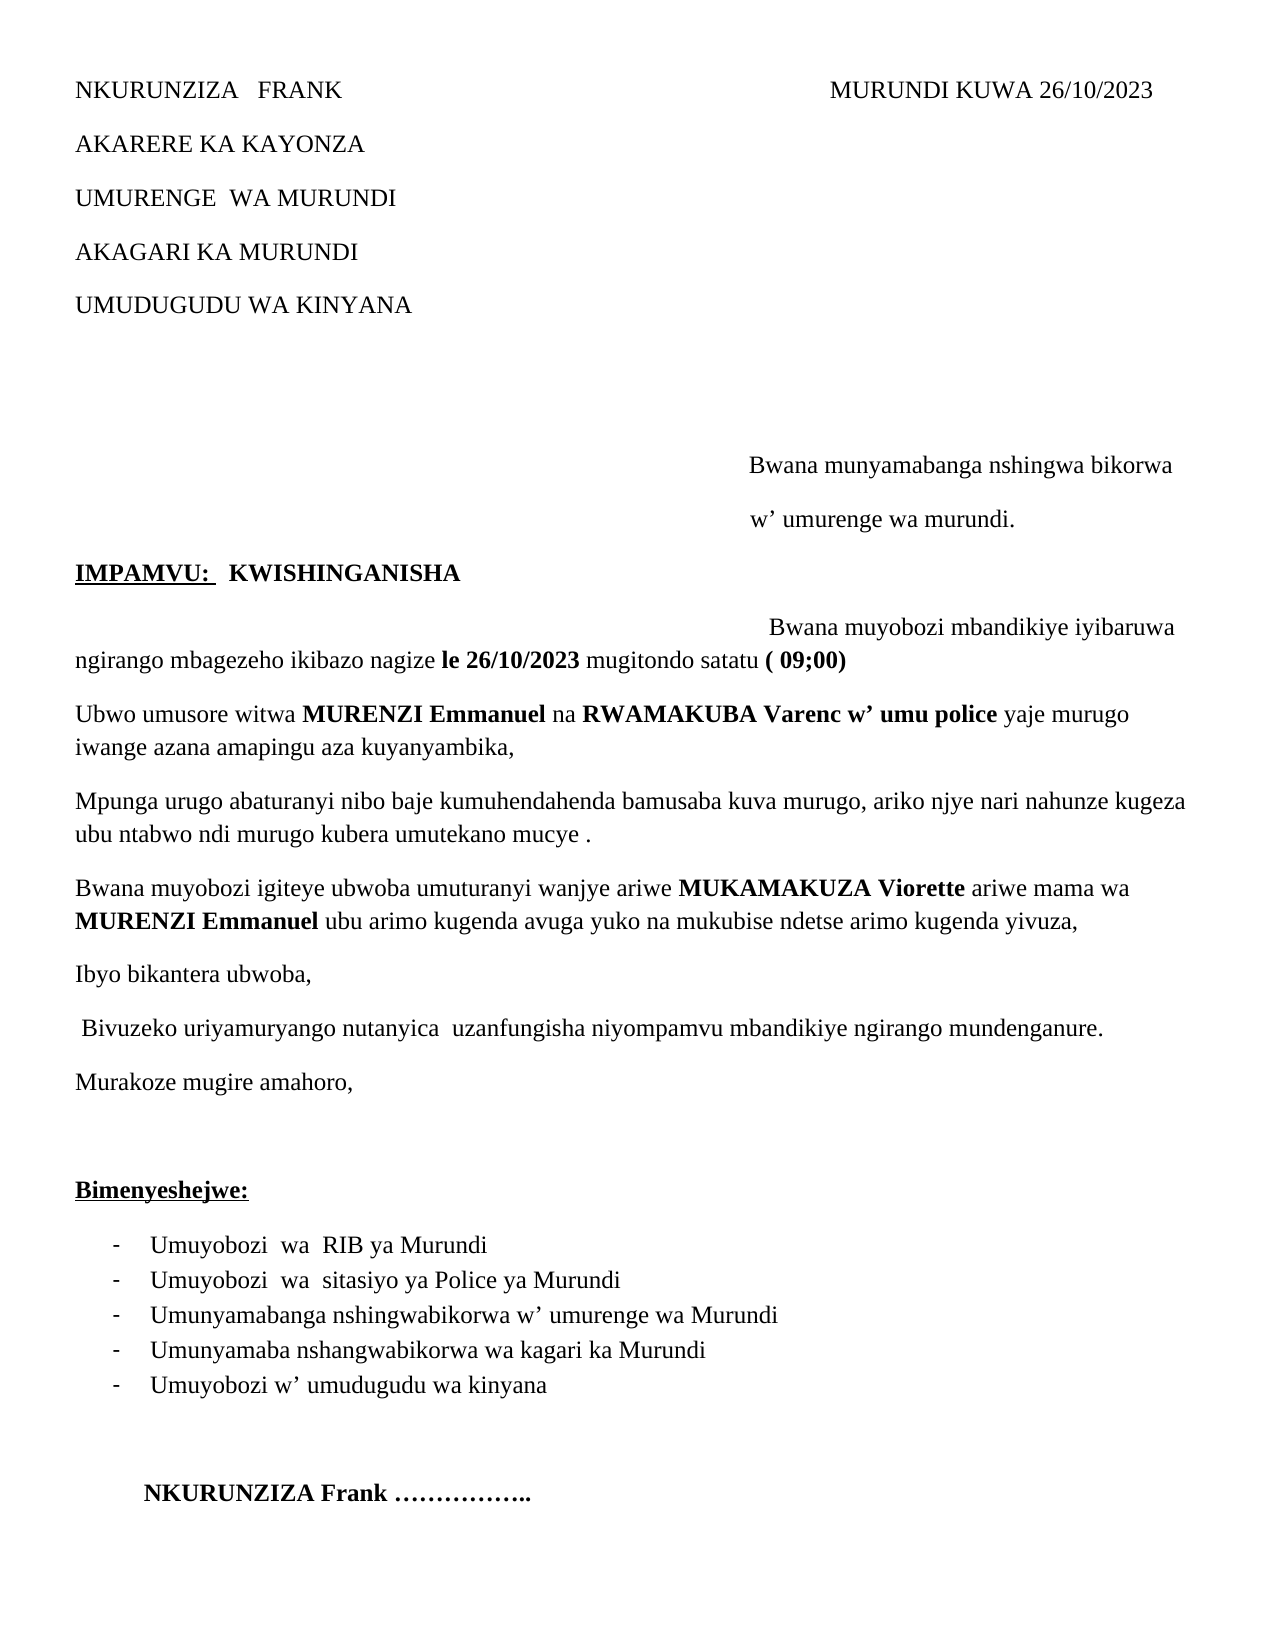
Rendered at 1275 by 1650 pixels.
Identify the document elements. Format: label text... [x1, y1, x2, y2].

text Bimenyeshejwe: [75, 1175, 1200, 1204]
text AKAGARI KA MURUNDI [75, 237, 1200, 265]
text Bwana muyobozi igiteye ubwoba umuturanyi wanjye ariwe MUKAMAKUZA Viorette ariwe mama wa MURENZI Emmanuel ubu arimo kugenda avuga yuko na mukubise ndetse arimo kugenda yivuza, [75, 873, 1200, 934]
text UMURENGE WA MURUNDI [75, 183, 1200, 211]
text Bwana muyobozi mbandikiye iyibaruwa ngirango mbagezeho ikibazo nagize le 26/10/2023 mugitondo satatu ( 09;00) [75, 612, 1200, 674]
text w’ umurenge wa murundi. [75, 504, 1200, 533]
text Bwana munyamabanga nshingwa bikorwa [75, 450, 1200, 479]
text Bivuzeko uriyamuryango nutanyica uzanfungisha niyompamvu mbandikiye ngirango mundenganure. [75, 1013, 1200, 1042]
text Murakoze mugire amahoro, [75, 1067, 1200, 1096]
text Ubwo umusore witwa MURENZI Emmanuel na RWAMAKUBA Varenc w’ umu police yaje murugo iwange azana amapingu aza kuyanyambika, [75, 699, 1200, 761]
list Umunyamabanga nshingwabikorwa w’ umurenge wa Murundi [112, 1299, 1200, 1329]
list Umunyamaba nshangwabikorwa wa kagari ka Murundi [112, 1334, 1200, 1364]
text NKURUNZIZA Frank …………….. [75, 1478, 1200, 1507]
text Mpunga urugo abaturanyi nibo baje kumuhendahenda bamusaba kuva murugo, ariko njye nari nahunze kugeza ubu ntabwo ndi murugo kubera umutekano mucye . [75, 786, 1200, 848]
text Ibyo bikantera ubwoba, [75, 959, 1200, 988]
list Umuyobozi w’ umudugudu wa kinyana [112, 1369, 1200, 1399]
text UMUDUGUDU WA KINYANA [75, 290, 1200, 319]
list Umuyobozi wa RIB ya Murundi [112, 1229, 1200, 1259]
text NKURUNZIZA FRANK MURUNDI KUWA 26/10/2023 [75, 75, 1200, 104]
list Umuyobozi wa sitasiyo ya Police ya Murundi [112, 1264, 1200, 1294]
text IMPAMVU: KWISHINGANISHA [75, 558, 1200, 587]
text AKARERE KA KAYONZA [75, 129, 1200, 158]
